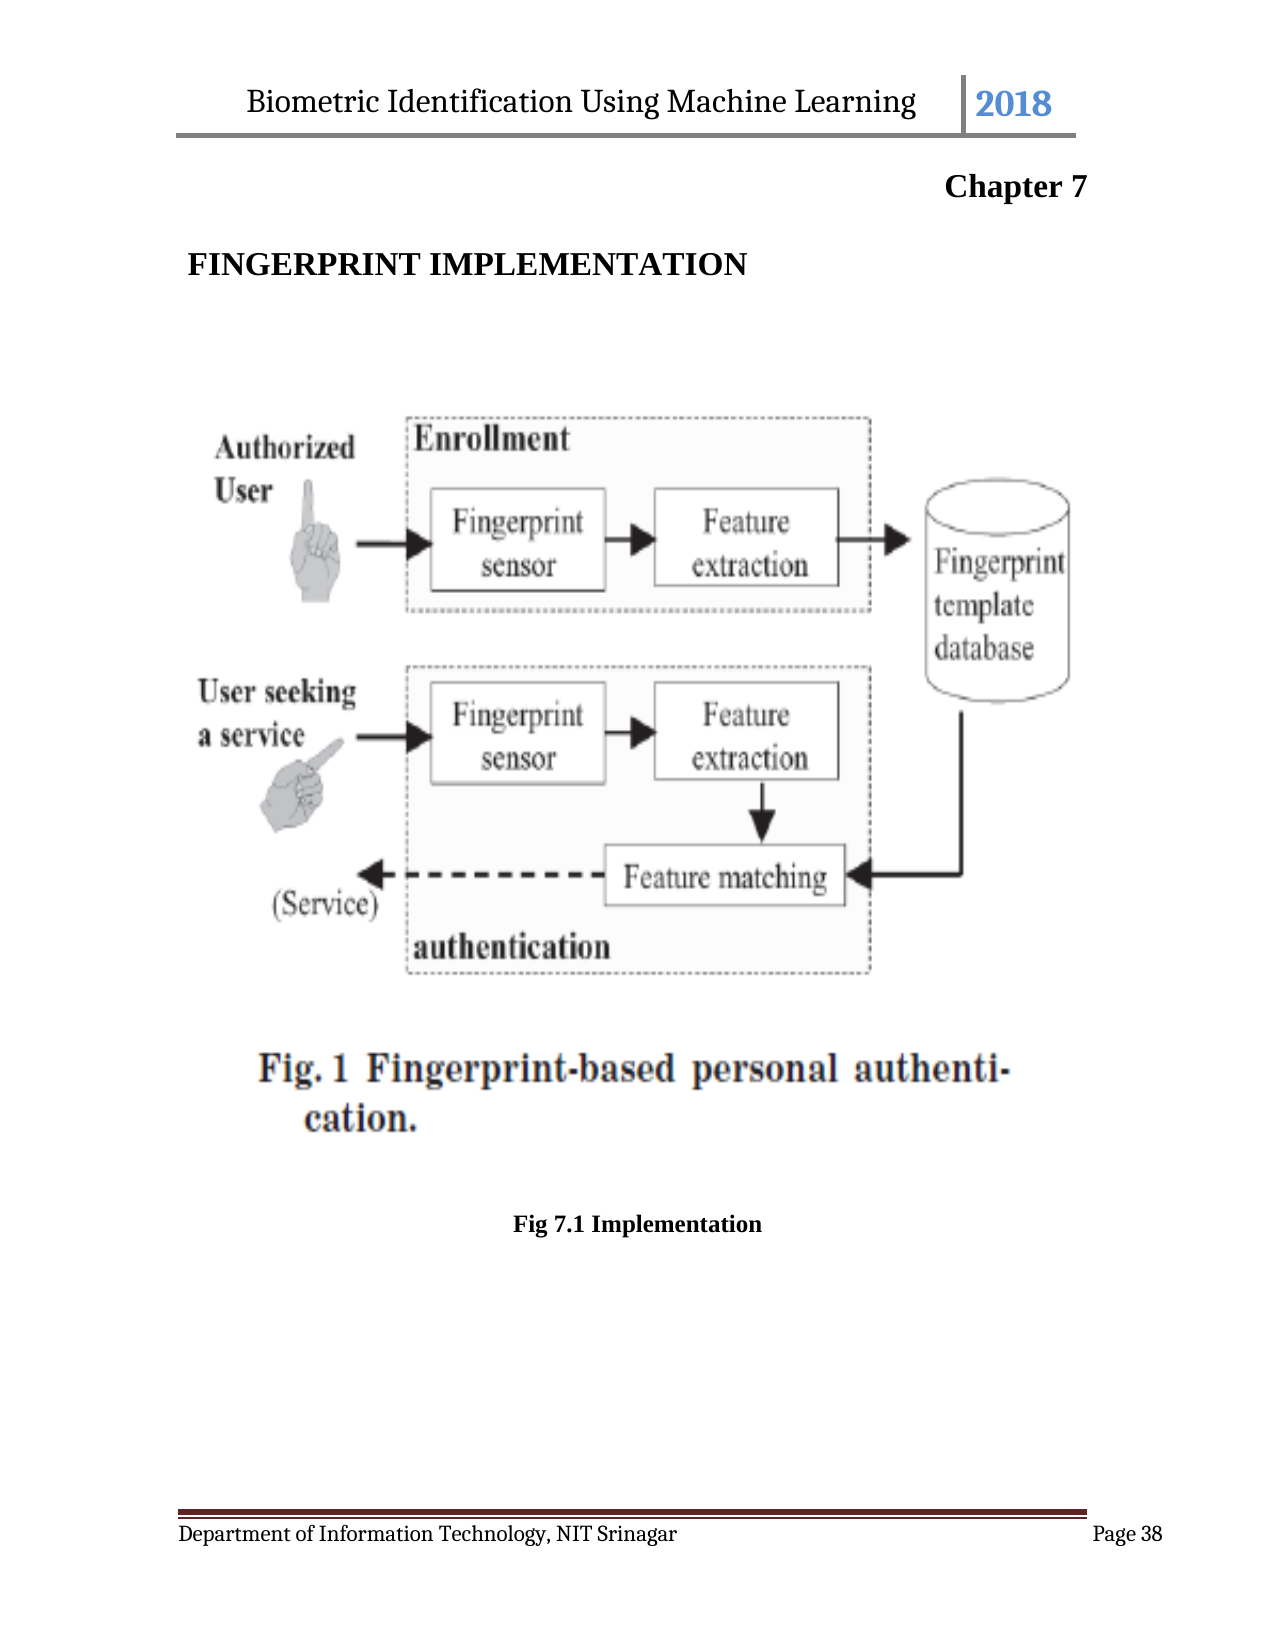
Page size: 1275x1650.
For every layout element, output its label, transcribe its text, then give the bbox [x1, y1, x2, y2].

text FINGERPRINT IMPLEMENTATION [187, 244, 1087, 282]
text Chapter 7 [487, 166, 1087, 204]
text Fig 7.1 Implementation [187, 1209, 1087, 1237]
